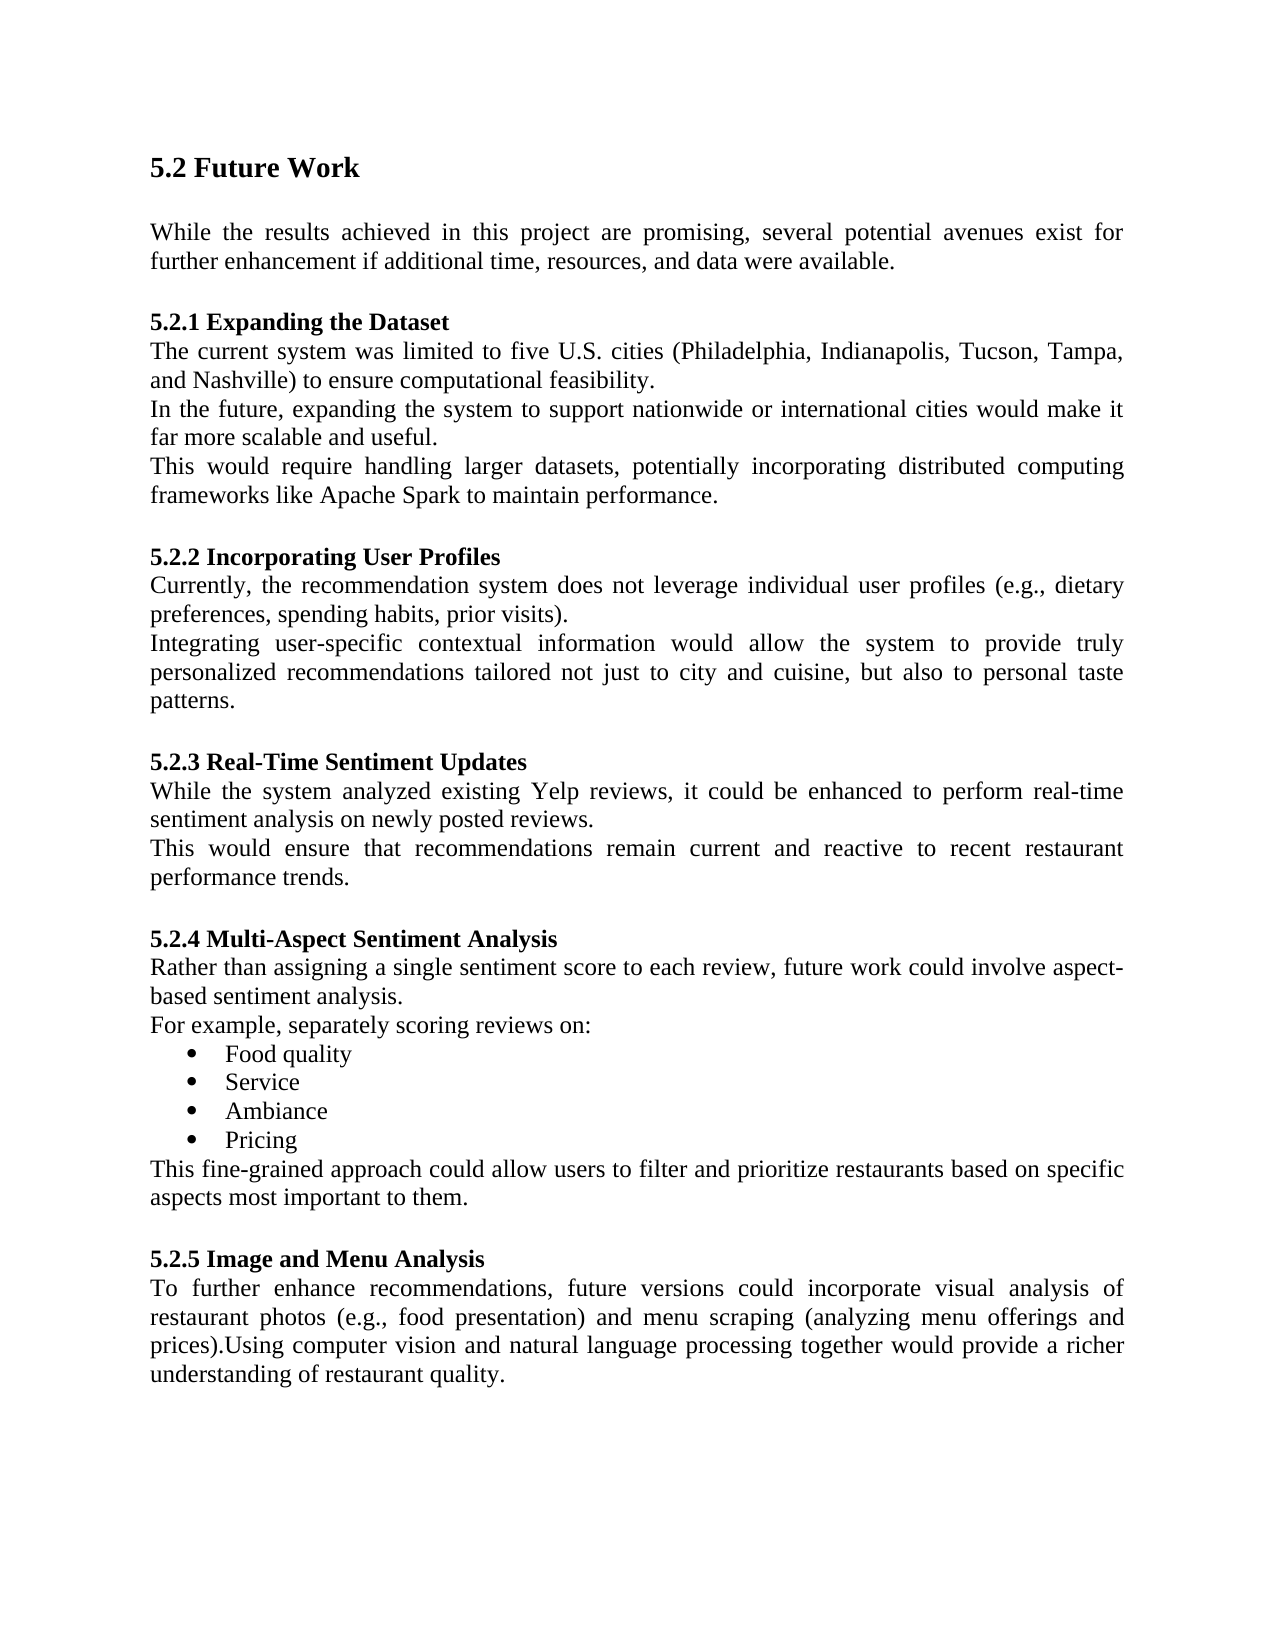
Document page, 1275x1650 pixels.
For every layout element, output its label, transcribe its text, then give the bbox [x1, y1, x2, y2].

text The current system was limited to five U.S. cities (Philadelphia, Indianapolis, Tucson, Tampa, and Nashville) to ensure computational feasibility. [150, 336, 1125, 394]
list Service [187, 1067, 1125, 1096]
text Rather than assigning a single sentiment score to each review, future work could involve aspect-based sentiment analysis. [150, 952, 1125, 1010]
text While the system analyzed existing Yelp reviews, it could be enhanced to perform real-time sentiment analysis on newly posted reviews. [150, 776, 1125, 833]
subtitle 5.2.3 Real-Time Sentiment Updates [150, 747, 1125, 776]
list Ambiance [187, 1096, 1125, 1125]
subtitle 5.2.1 Expanding the Dataset [150, 307, 1125, 336]
subtitle 5.2.5 Image and Menu Analysis [150, 1244, 1125, 1273]
subtitle 5.2.4 Multi-Aspect Sentiment Analysis [150, 924, 1125, 952]
text In the future, expanding the system to support nationwide or international cities would make it far more scalable and useful. [150, 394, 1125, 451]
text This would require handling larger datasets, potentially incorporating distributed computing frameworks like Apache Spark to maintain performance. [150, 451, 1125, 509]
text This fine-grained approach could allow users to filter and prioritize restaurants based on specific aspects most important to them. [150, 1154, 1125, 1211]
text While the results achieved in this project are promising, several potential avenues exist for further enhancement if additional time, resources, and data were available. [150, 217, 1125, 274]
subtitle 5.2.2 Incorporating User Profiles [150, 542, 1125, 570]
text Integrating user-specific contextual information would allow the system to provide truly personalized recommendations tailored not just to city and cuisine, but also to personal taste patterns. [150, 628, 1125, 714]
subtitle 5.2 Future Work [150, 150, 1125, 183]
list Pricing [187, 1125, 1125, 1154]
list Food quality [187, 1039, 1125, 1067]
text This would ensure that recommendations remain current and reactive to recent restaurant performance trends. [150, 833, 1125, 891]
text To further enhance recommendations, future versions could incorporate visual analysis of restaurant photos (e.g., food presentation) and menu scraping (analyzing menu offerings and prices).Using computer vision and natural language processing together would provide a richer understanding of restaurant quality. [150, 1273, 1125, 1388]
text Currently, the recommendation system does not leverage individual user profiles (e.g., dietary preferences, spending habits, prior visits). [150, 570, 1125, 628]
text For example, separately scoring reviews on: [150, 1010, 1125, 1039]
